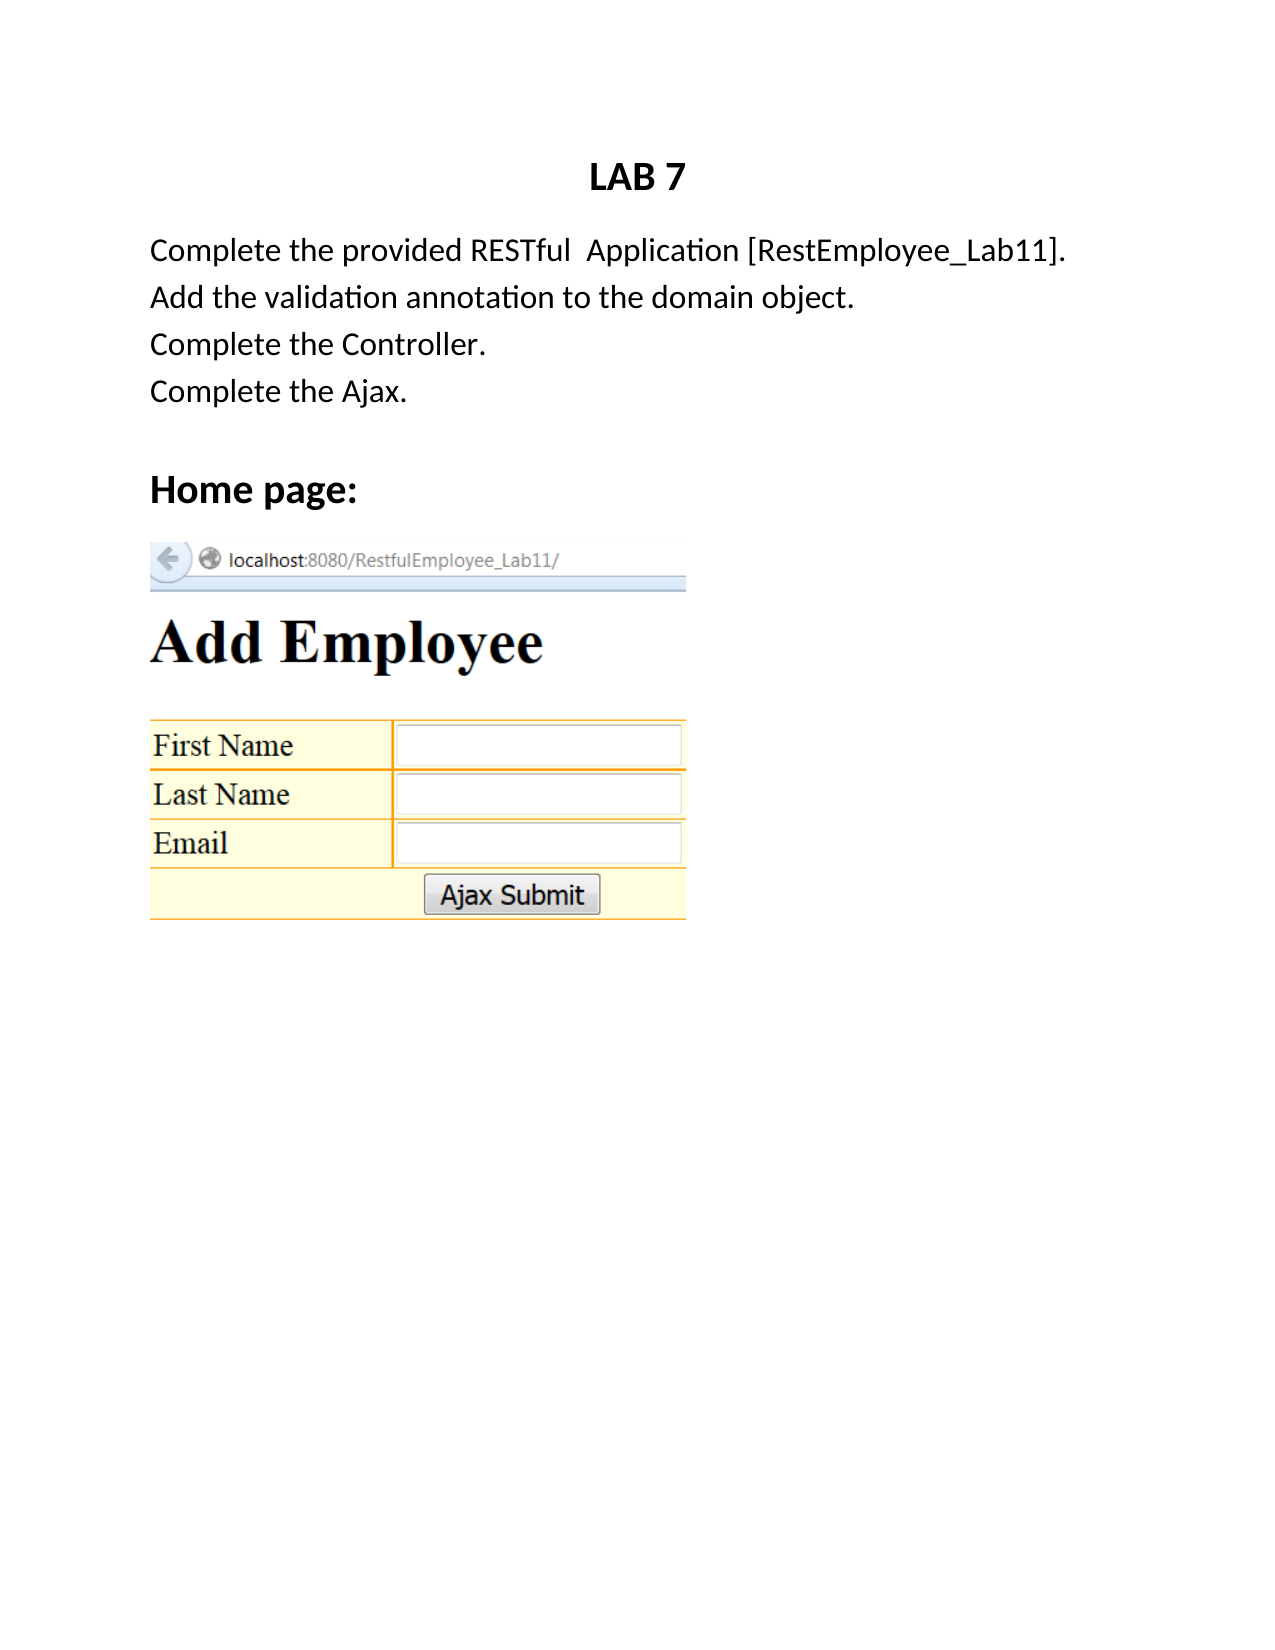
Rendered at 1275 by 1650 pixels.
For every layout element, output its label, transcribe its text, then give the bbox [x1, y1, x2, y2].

picture [150, 542, 687, 950]
text Complete the provided RESTful Application [RestEmployee_Lab11]. [150, 229, 1125, 270]
text Home page: [150, 463, 1125, 514]
text Add the validation annotation to the domain object. [150, 276, 1125, 317]
text LAB 7 [150, 150, 1125, 201]
text Complete the Controller. [150, 323, 1125, 363]
text Complete the Ajax. [150, 369, 1125, 410]
